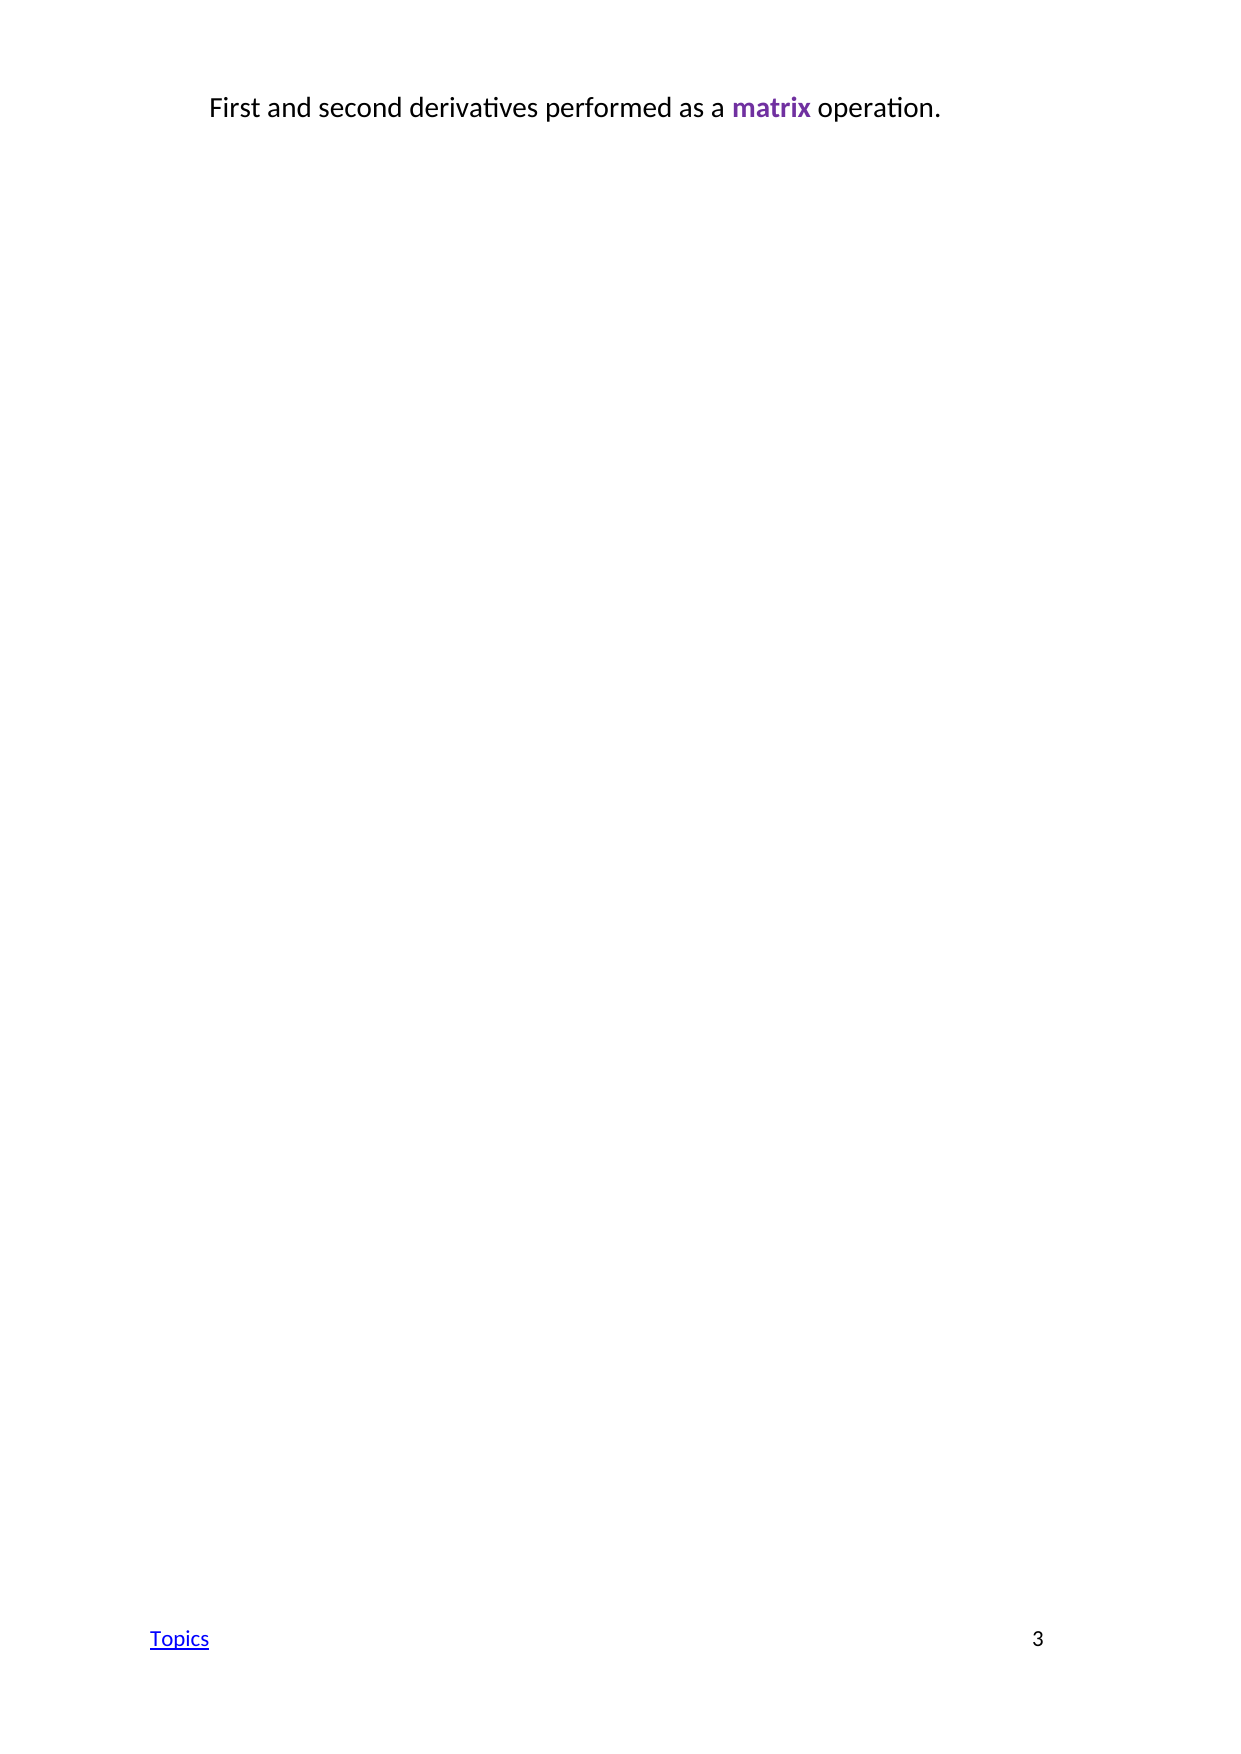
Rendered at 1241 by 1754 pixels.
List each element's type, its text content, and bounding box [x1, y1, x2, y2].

text First and second derivatives performed as a matrix operation. [150, 89, 1090, 124]
